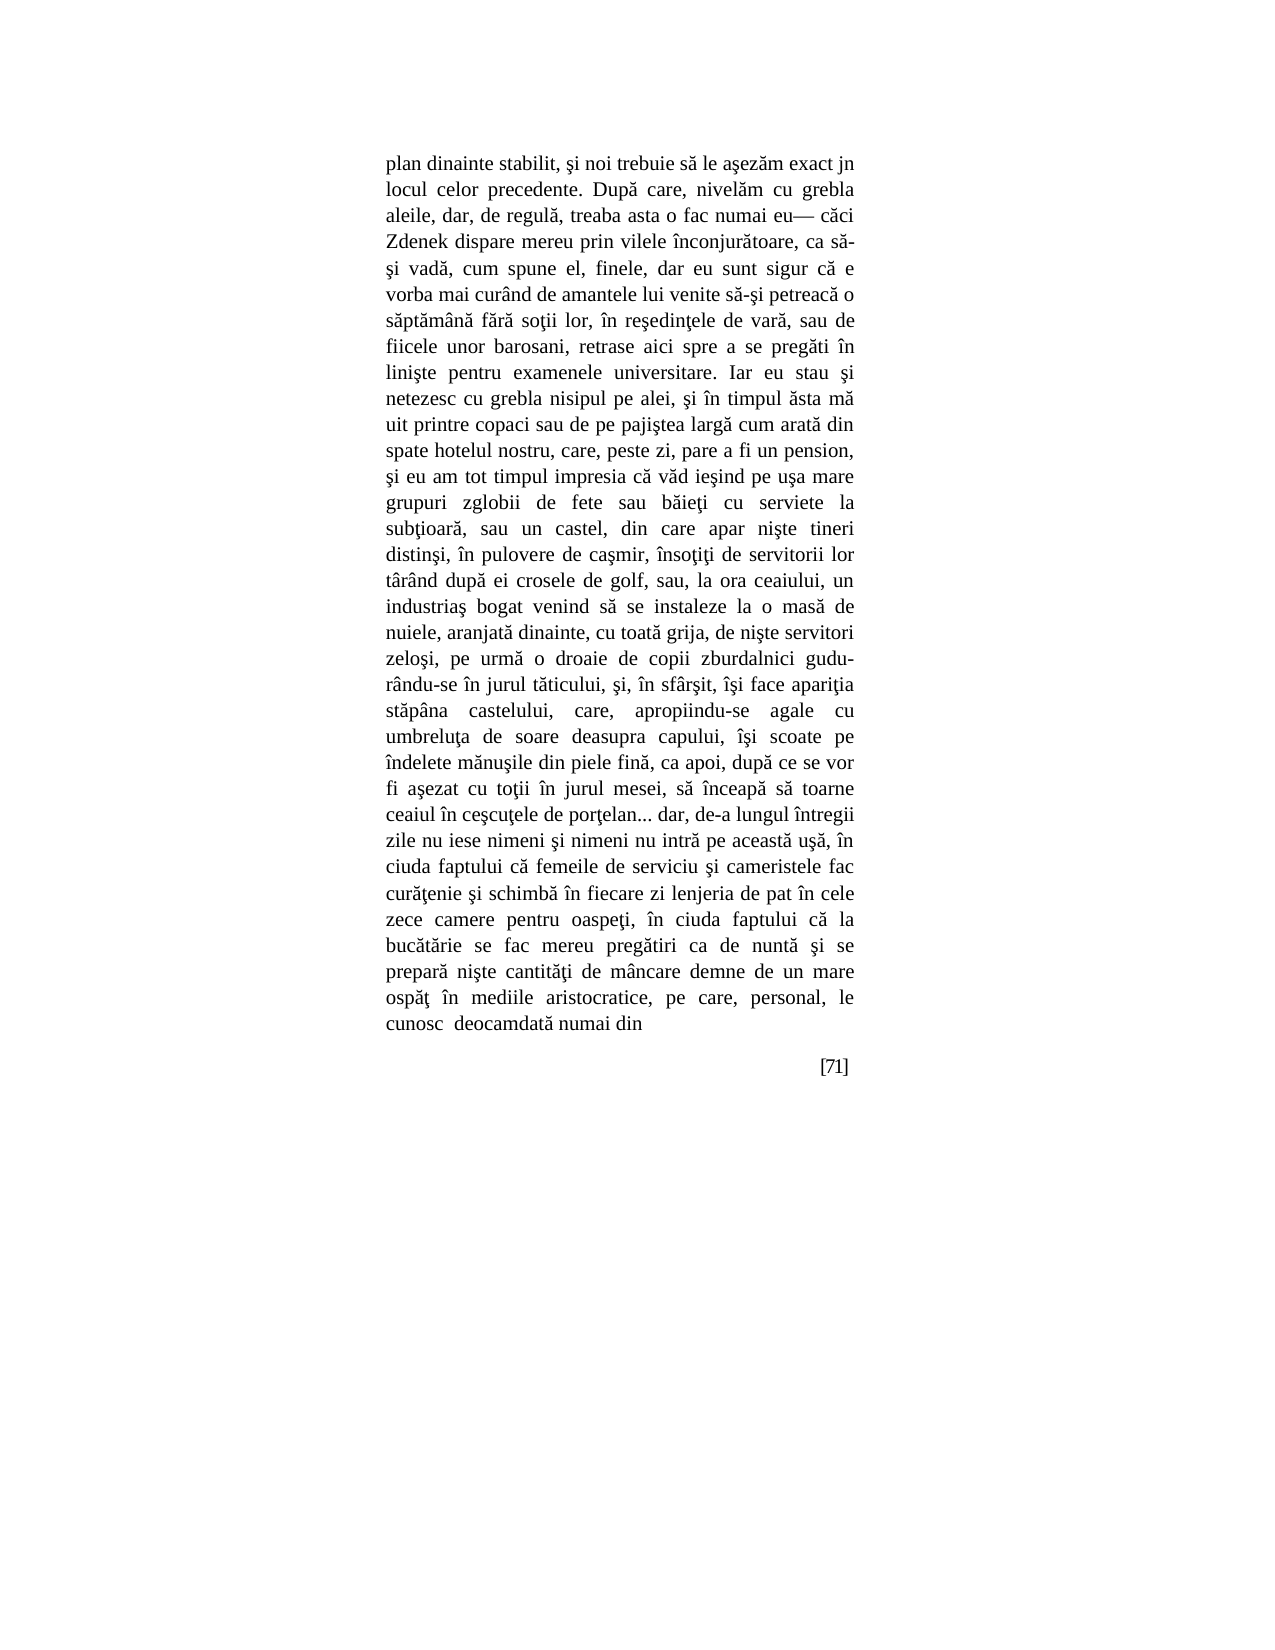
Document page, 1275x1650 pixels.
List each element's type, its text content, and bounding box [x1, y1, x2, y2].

text [71] [386, 1054, 851, 1078]
text plan dinainte stabilit, şi noi trebuie să le aşezăm exact jn locul celor precedente. După care, nivelăm cu grebla aleile, dar, de regulă, treaba asta o fac numai eu— căci Zdenek dispare mereu prin vilele înconjurătoare, ca să-şi vadă, cum spune el, finele, dar eu sunt sigur că e vorba mai curând de amantele lui venite să-şi petreacă o săptămână fără soţii lor, în reşedinţele de vară, sau de fiicele unor barosani, retrase aici spre a se pregăti în linişte pentru examenele universitare. Iar eu stau şi netezesc cu grebla nisipul pe alei, şi în timpul ăsta mă uit printre copaci sau de pe pajiştea largă cum arată din spate hotelul nostru, care, peste zi, pare a fi un pension, şi eu am tot timpul impresia că văd ieşind pe uşa mare grupuri zglobii de fete sau băieţi cu serviete la subţioară, sau un castel, din care apar nişte tineri distinşi, în pulovere de caşmir, însoţiţi de servitorii lor târând după ei crosele de golf, sau, la ora ceaiului, un industriaş bogat venind să se instaleze la o masă de nuiele, aranjată dinainte, cu toată grija, de nişte servitori zeloşi, pe urmă o droaie de copii zburdalnici gudu-rându-se în jurul tăticului, şi, în sfârşit, îşi face apariţia stăpâna castelului, care, apropiindu-se agale cu umbreluţa de soare deasupra capului, îşi scoate pe îndelete mănuşile din piele fină, ca apoi, după ce se vor fi aşezat cu toţii în jurul mesei, să înceapă să toarne ceaiul în ceşcuţele de porţelan... dar, de-a lungul întregii zile nu iese nimeni şi nimeni nu intră pe această uşă, în ciuda faptului că femeile de serviciu şi cameristele fac curăţenie şi schimbă în fiecare zi lenjeria de pat în cele zece camere pentru oaspeţi, în ciuda faptului că la bucătărie se fac mereu pregătiri ca de nuntă şi se prepară nişte cantităţi de mâncare demne de un mare ospăţ în mediile aristocratice, pe care, personal, le cunosc deocamdată numai din [386, 150, 855, 1035]
